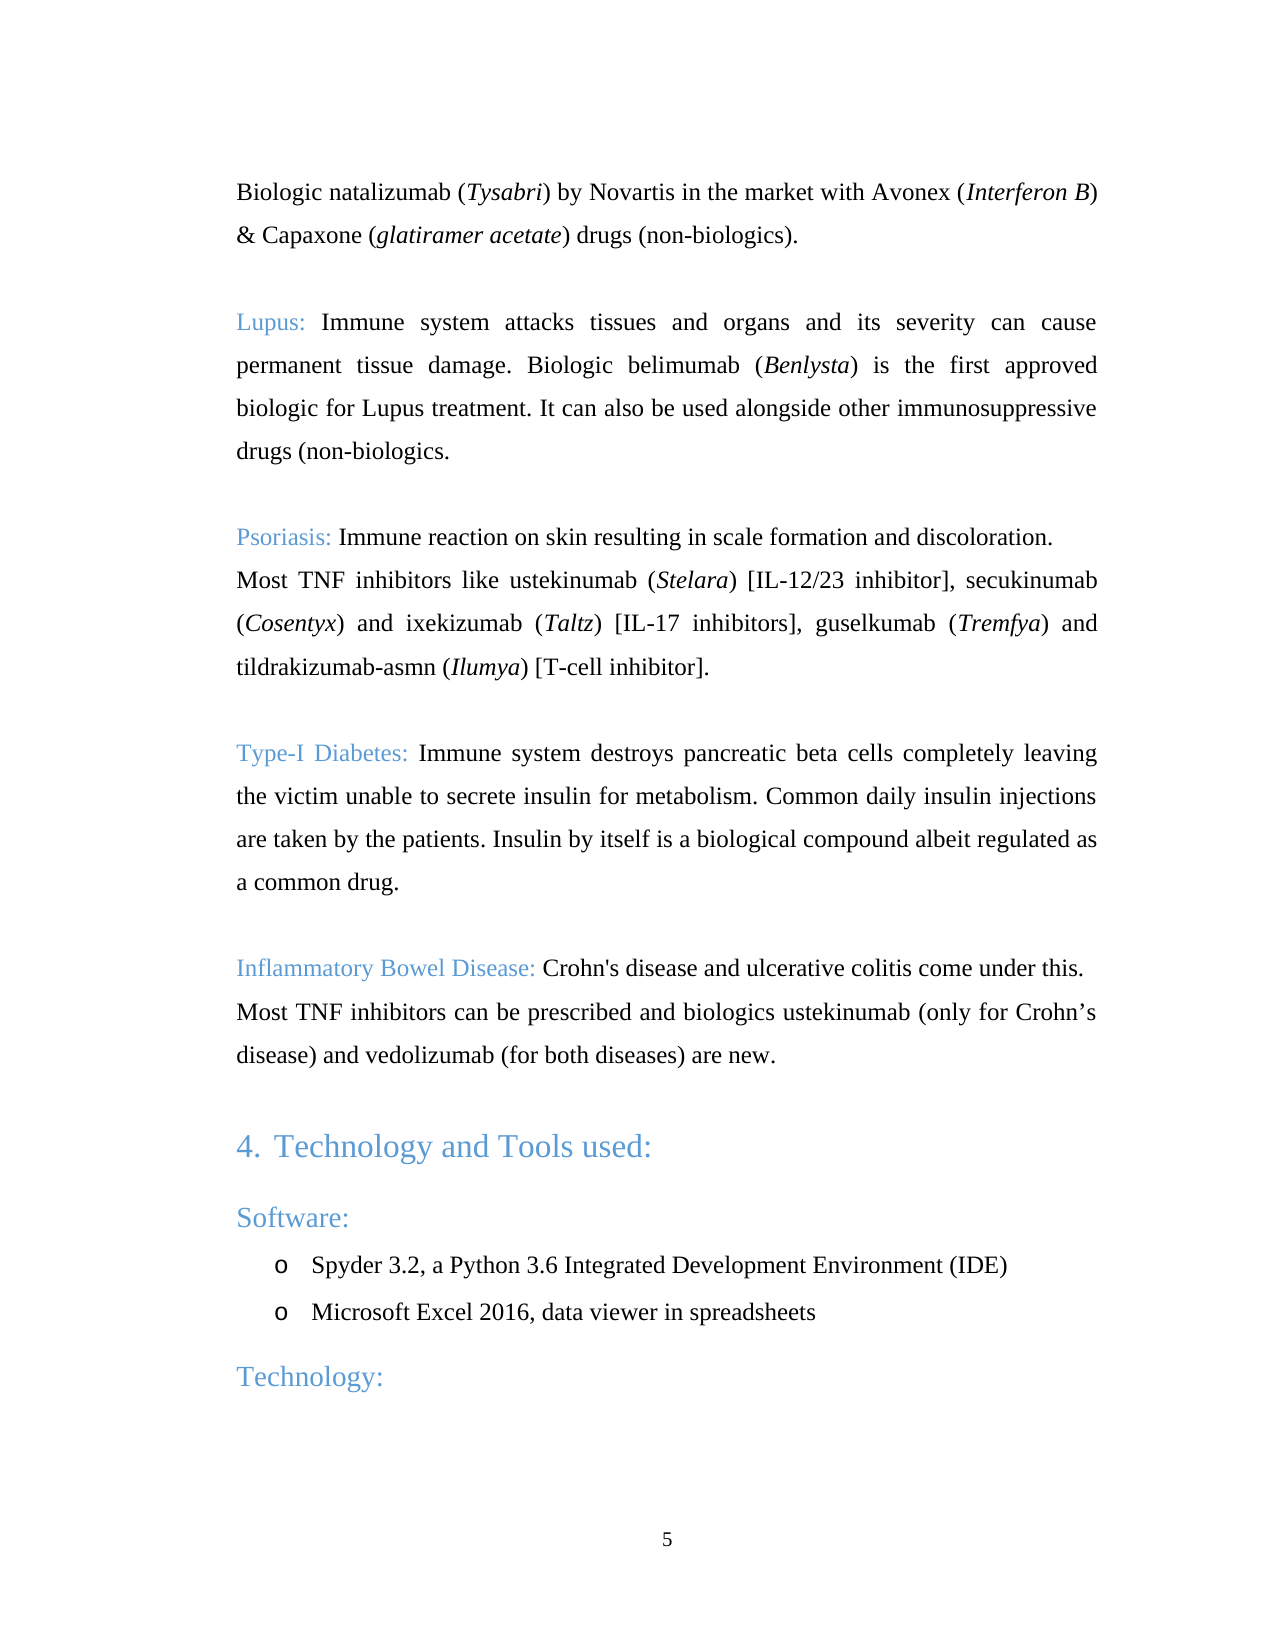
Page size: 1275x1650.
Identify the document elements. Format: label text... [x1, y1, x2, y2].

text Software: [236, 1200, 1098, 1234]
list Microsoft Excel 2016, data viewer in spreadsheets [274, 1297, 1098, 1327]
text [236, 177, 1098, 249]
text Technology: [236, 1359, 1098, 1393]
list Spyder 3.2, a Python 3.6 Integrated Development Environment (IDE) [274, 1250, 1098, 1281]
list Technology and Tools used: [236, 1126, 1098, 1164]
text Type-I Diabetes: Immune system destroys pancreatic beta cells completely leaving the victim unable to secrete insulin for metabolism. Common daily insulin injections are taken by the patients. Insulin by itself is a biological compound albeit regulated as a common drug. [236, 738, 1098, 896]
text Most TNF inhibitors can be prescribed and biologics ustekinumab (only for Crohn’s disease) and vedolizumab (for both diseases) are new. [236, 997, 1098, 1068]
text Psoriasis: Immune reaction on skin resulting in scale formation and discoloration. [236, 522, 1098, 551]
text Inflammatory Bowel Disease: Crohn's disease and ulcerative colitis come under this. [236, 953, 1098, 982]
text Most TNF inhibitors like ustekinumab (Stelara) [IL-12/23 inhibitor], secukinumab (Cosentyx) and ixekizumab (Taltz) [IL-17 inhibitors], guselkumab (Tremfya) and tildrakizumab-asmn (Ilumya) [T-cell inhibitor]. [236, 565, 1098, 680]
text Lupus: Immune system attacks tissues and organs and its severity can cause permanent tissue damage. Biologic belimumab (Benlysta) is the first approved biologic for Lupus treatment. It can also be used alongside other immunosuppressive drugs (non-biologics. [236, 307, 1098, 465]
